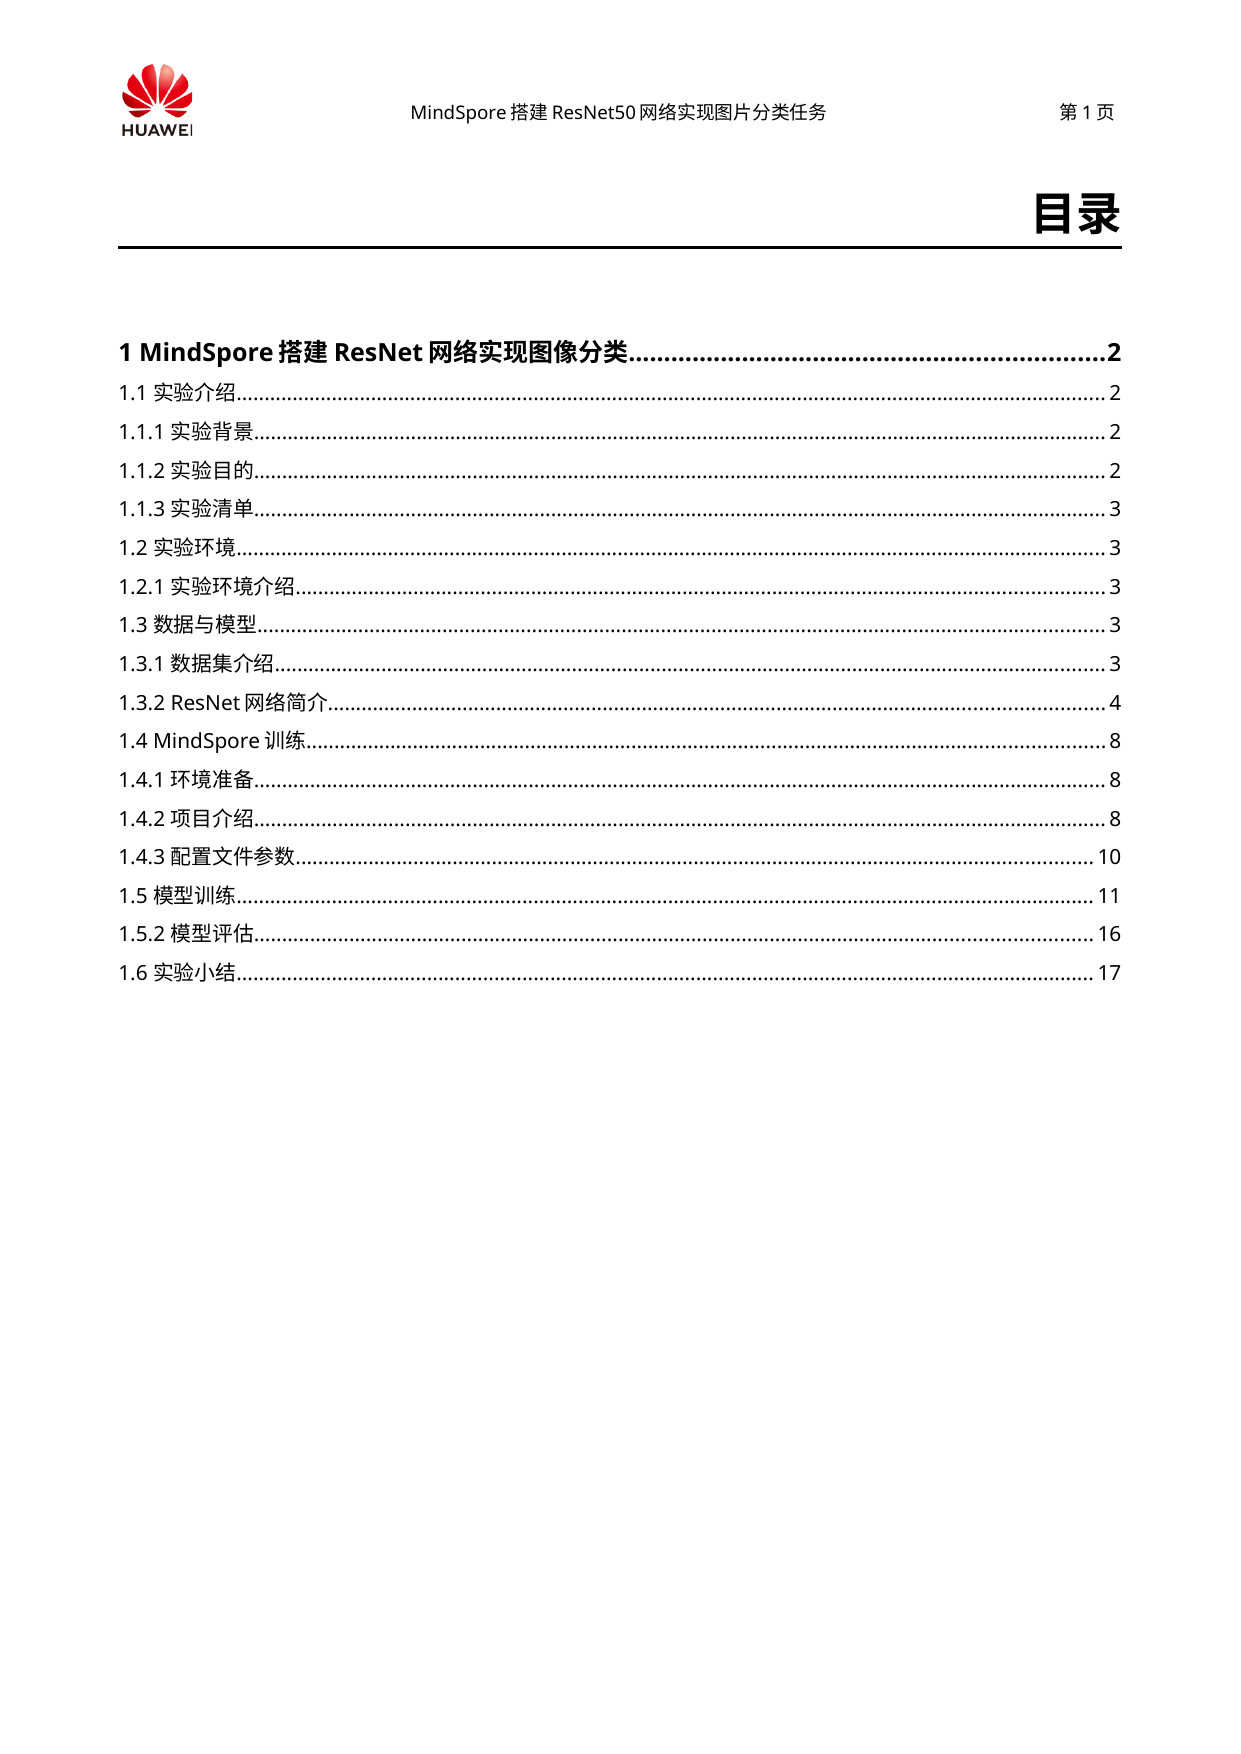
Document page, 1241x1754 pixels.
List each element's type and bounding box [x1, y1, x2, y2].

picture [122, 64, 193, 136]
